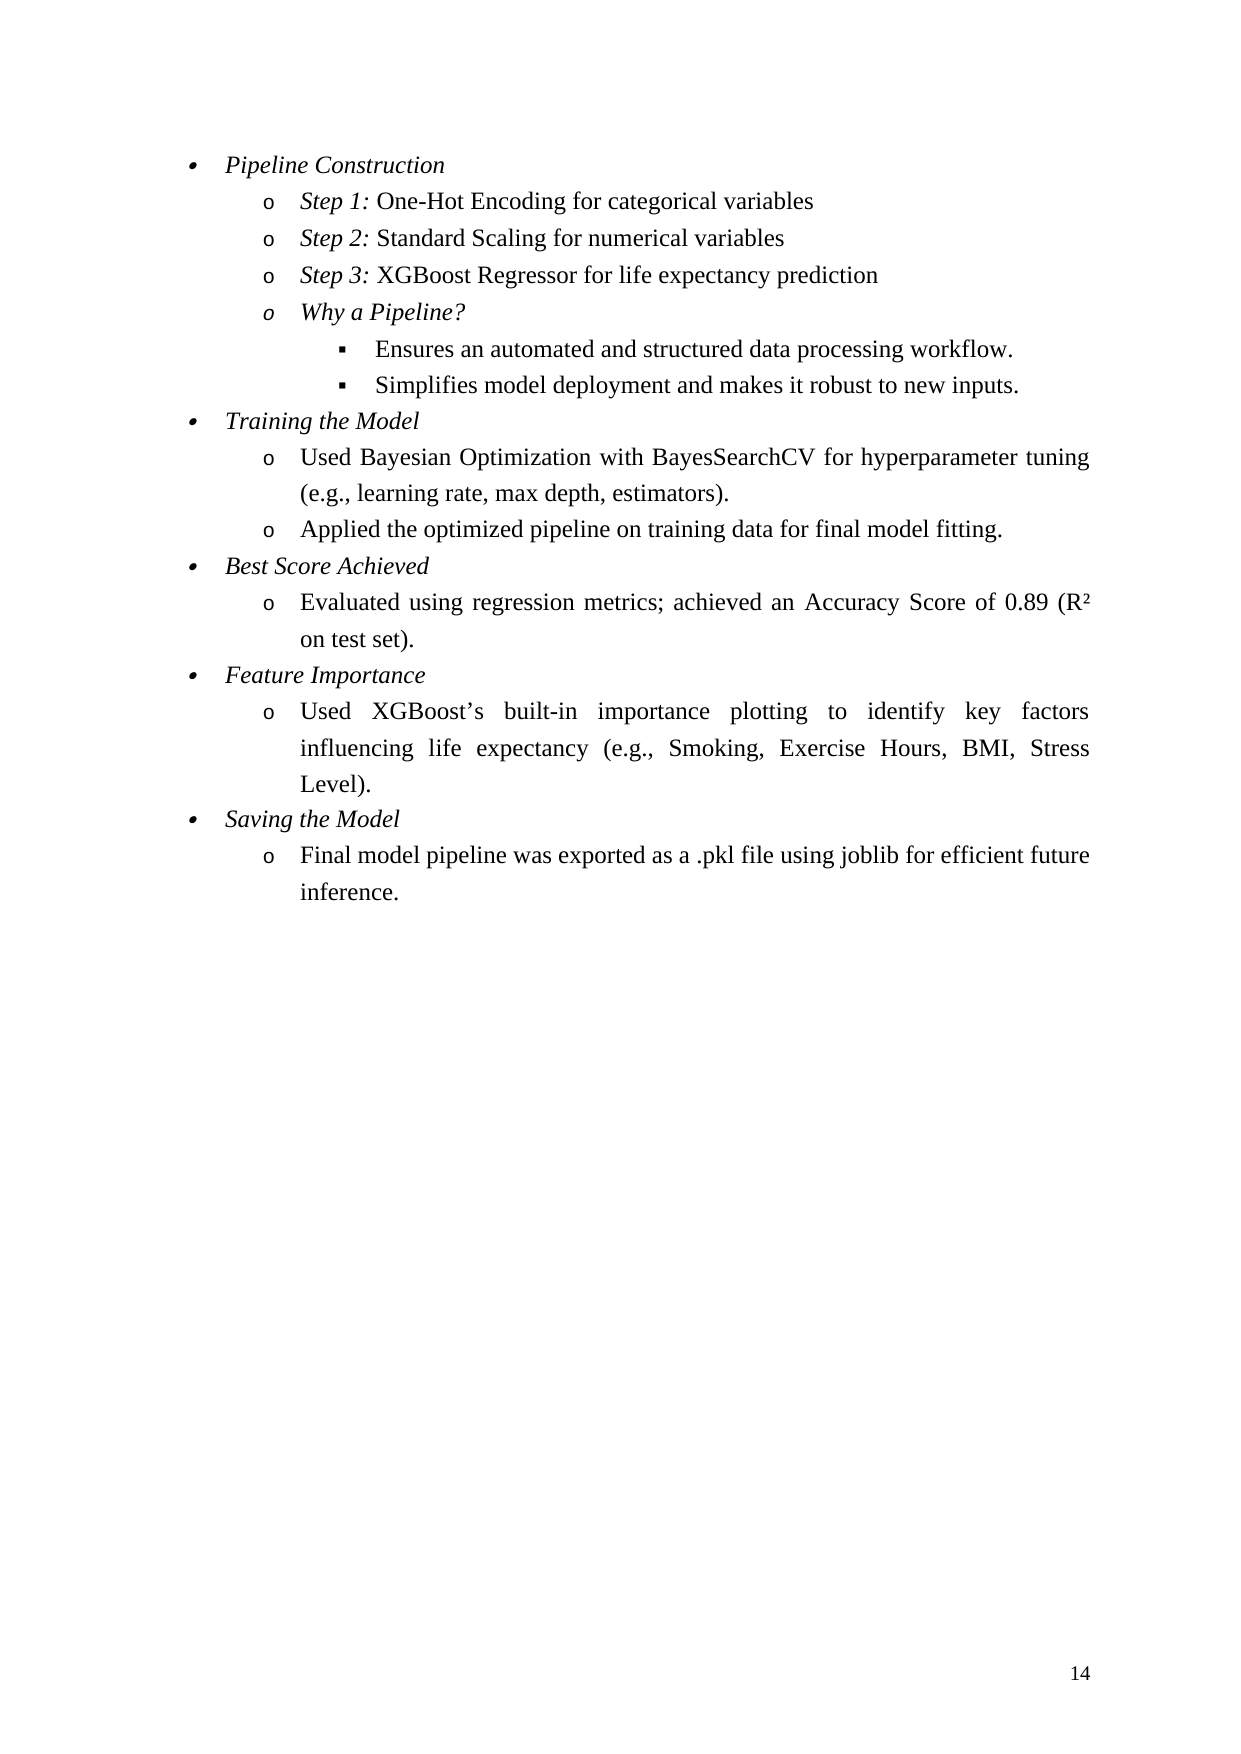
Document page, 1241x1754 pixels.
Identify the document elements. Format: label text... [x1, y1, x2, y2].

list Best Score Achieved [187, 551, 1090, 580]
list Final model pipeline was exported as a .pkl file using joblib for efficient future inference. [262, 841, 1090, 906]
list Step 2: Standard Scaling for numerical variables [262, 223, 1090, 252]
list Step 3: XGBoost Regressor for life expectancy prediction [262, 260, 1090, 289]
list Applied the optimized pipeline on training data for final model fitting. [262, 514, 1090, 544]
list Used XGBoost’s built-in importance plotting to identify key factors influencing life expectancy (e.g., Smoking, Exercise Hours, BMI, Stress Level). [262, 696, 1090, 797]
list Why a Pipeline? [262, 297, 1090, 326]
list Saving the Model [187, 804, 1090, 833]
list Ensures an automated and structured data processing workflow. [337, 334, 1090, 363]
list Training the Model [187, 406, 1090, 434]
list Evaluated using regression metrics; achieved an Accuracy Score of 0.89 (R² on test set). [262, 587, 1090, 653]
list Simplifies model deployment and makes it robust to new inputs. [337, 370, 1090, 398]
list Step 1: One-Hot Encoding for categorical variables [262, 186, 1090, 216]
list Pipeline Construction [187, 150, 1090, 179]
list Feature Importance [187, 660, 1090, 689]
list Used Bayesian Optimization with BayesSearchCV for hyperparameter tuning (e.g., learning rate, max depth, estimators). [262, 442, 1090, 507]
